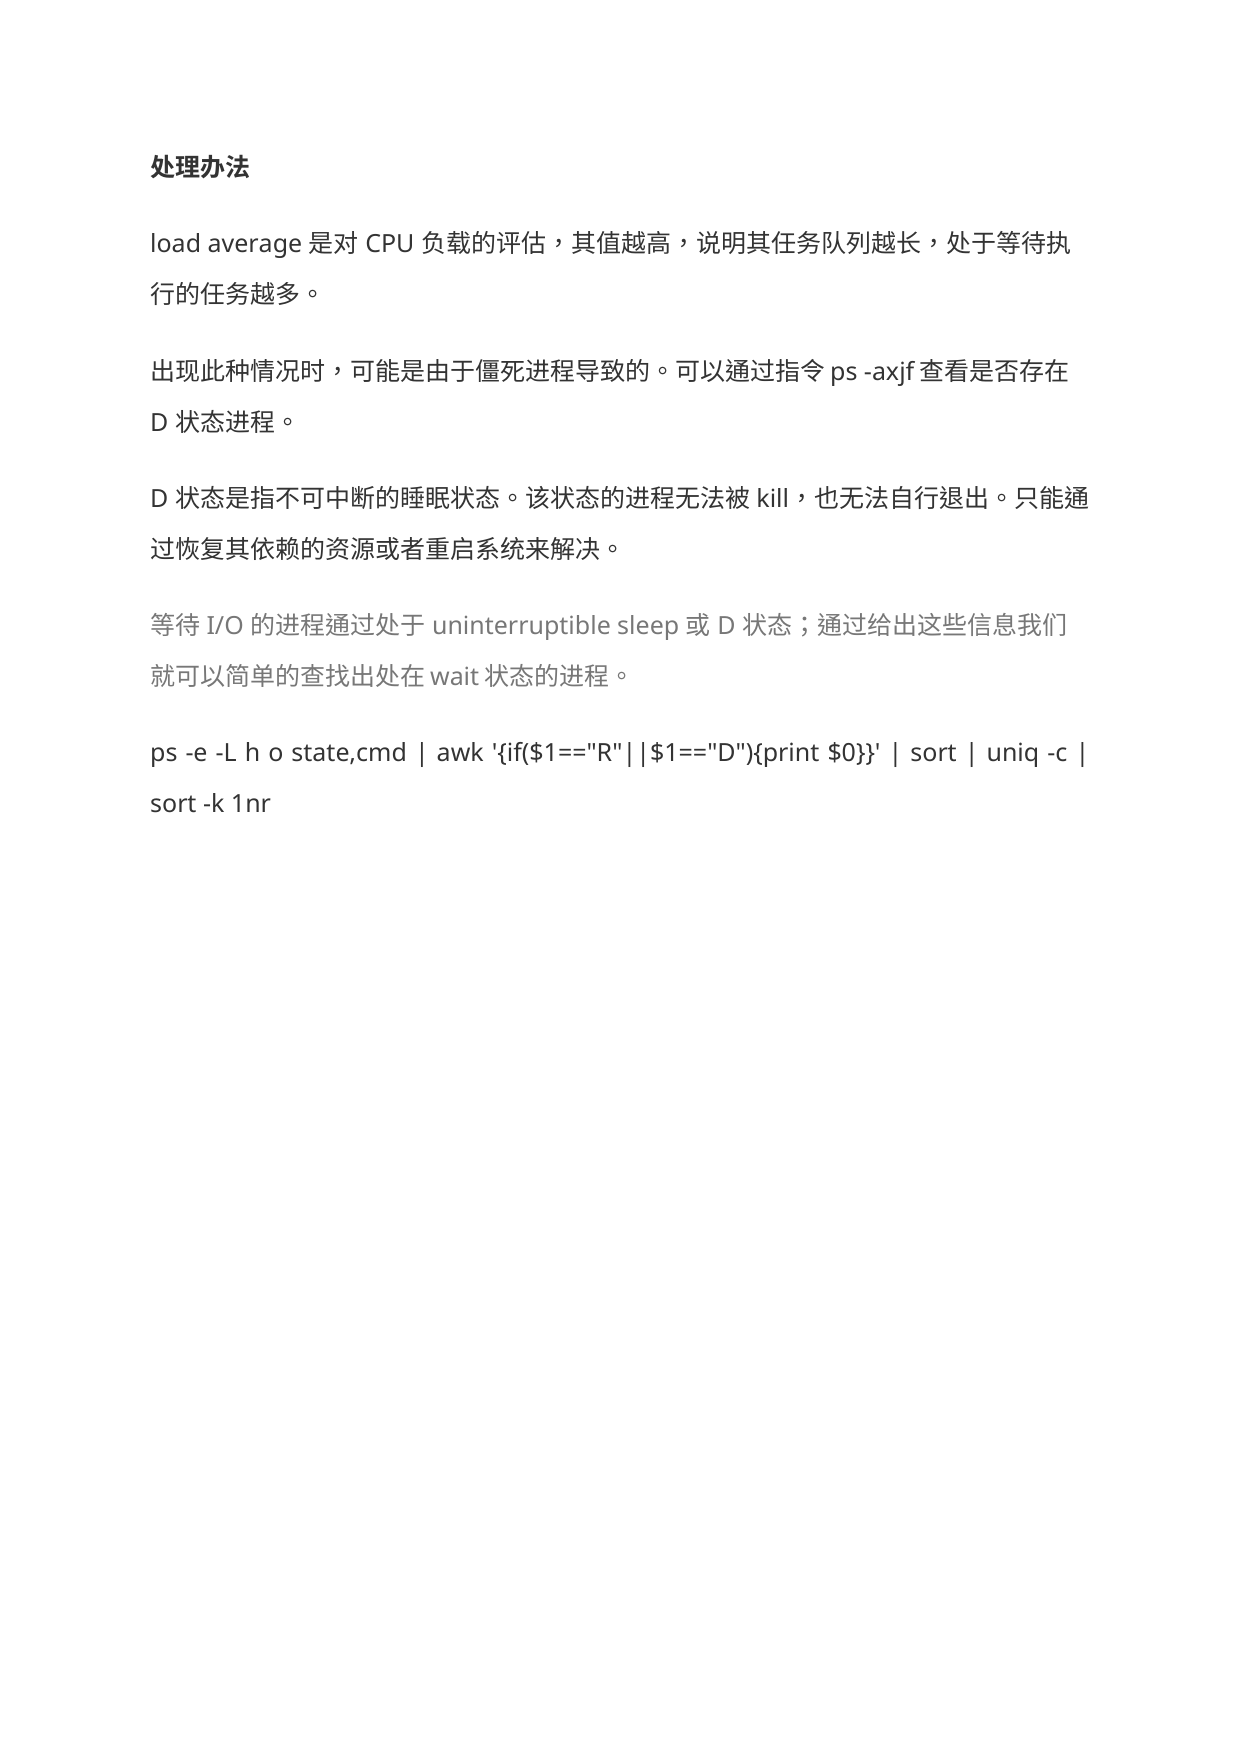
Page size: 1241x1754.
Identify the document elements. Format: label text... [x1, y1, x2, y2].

text ps -e -L h o state,cmd | awk '{if($1=="R"||$1=="D"){print $0}}' | sort | uniq -c | sort -k 1nr [150, 734, 1090, 819]
text 出现此种情况时，可能是由于僵死进程导致的。可以通过指令ps -axjf查看是否存在 D 状态进程。 [150, 353, 1090, 438]
text load average 是对 CPU 负载的评估，其值越高，说明其任务队列越长，处于等待执行的任务越多。 [150, 226, 1090, 311]
text 处理办法 [150, 150, 1090, 184]
text 等待 I/O 的进程通过处于 uninterruptible sleep 或 D 状态；通过给出这些信息我们就可以简单的查找出处在wait状态的进程。 [150, 607, 1090, 692]
text D 状态是指不可中断的睡眠状态。该状态的进程无法被 kill，也无法自行退出。只能通过恢复其依赖的资源或者重启系统来解决。 [150, 480, 1090, 565]
